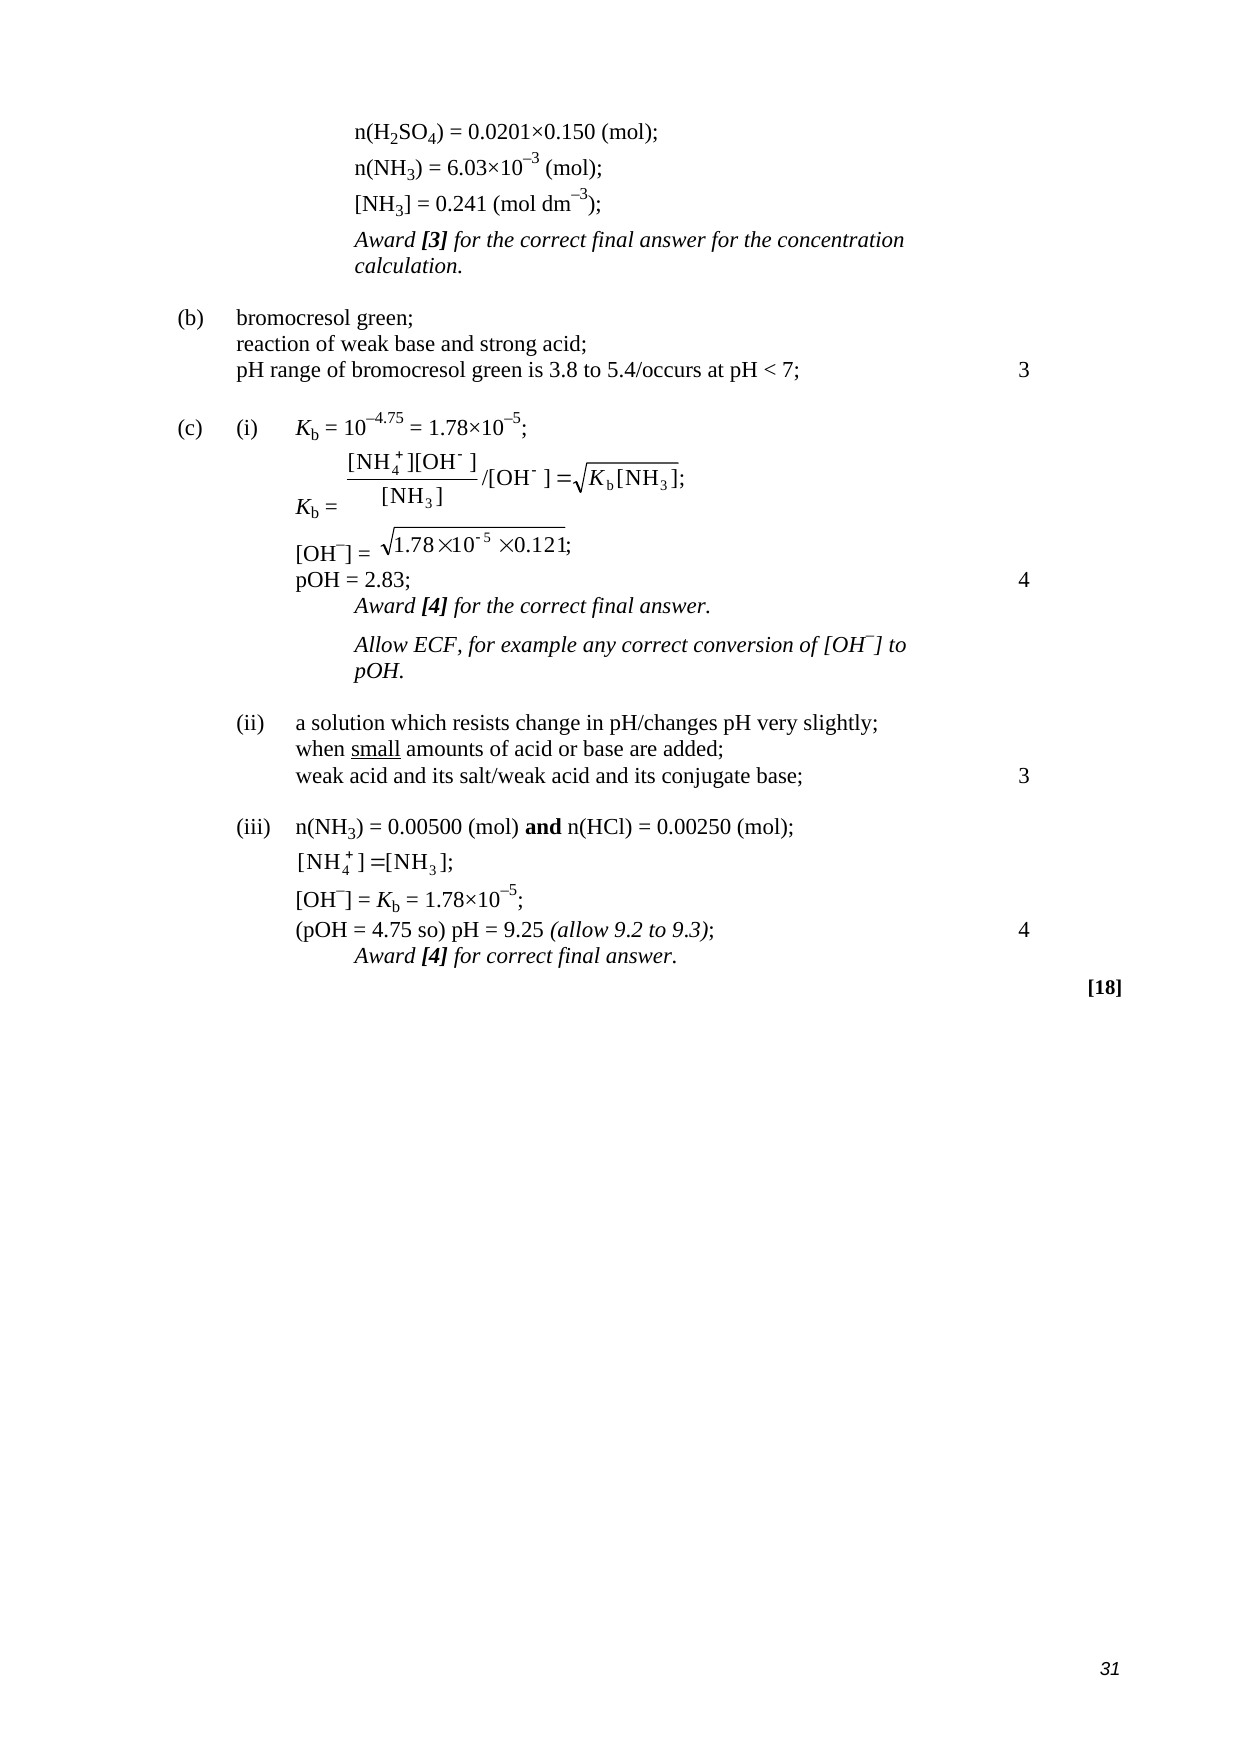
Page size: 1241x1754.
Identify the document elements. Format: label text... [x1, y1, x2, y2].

text [18] [118, 975, 1122, 999]
text (ii) a solution which resists change in pH/changes pH very slightly; when small amounts of acid or base are added; weak acid and its salt/weak acid and its conjugate base; 3 [236, 709, 1063, 788]
text (b) bromocresol green; reaction of weak base and strong acid; pH range of bromocresol green is 3.8 to 5.4/occurs at pH < 7; 3 [177, 304, 1063, 383]
text Allow ECF, for example any correct conversion of [OH–] to pOH. [354, 625, 945, 684]
text (iii) n(NH3) = 0.00500 (mol) and n(HCl) = 0.00250 (mol); [OH–] = Kb = 1.78×10–5; (pOH = 4.75 so) pH = 9.25 (allow 9.2 to 9.3); 4 [236, 813, 1063, 942]
text (c) (i) Kb = 10–4.75 = 1.78×10–5; Kb = [OH–] = pOH = 2.83; 4 [177, 408, 1063, 592]
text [354, 118, 945, 220]
text Award [3] for the correct final answer for the concentration calculation. [354, 226, 945, 279]
text Award [4] for correct final answer. [354, 942, 945, 969]
text Award [4] for the correct final answer. [354, 592, 945, 619]
